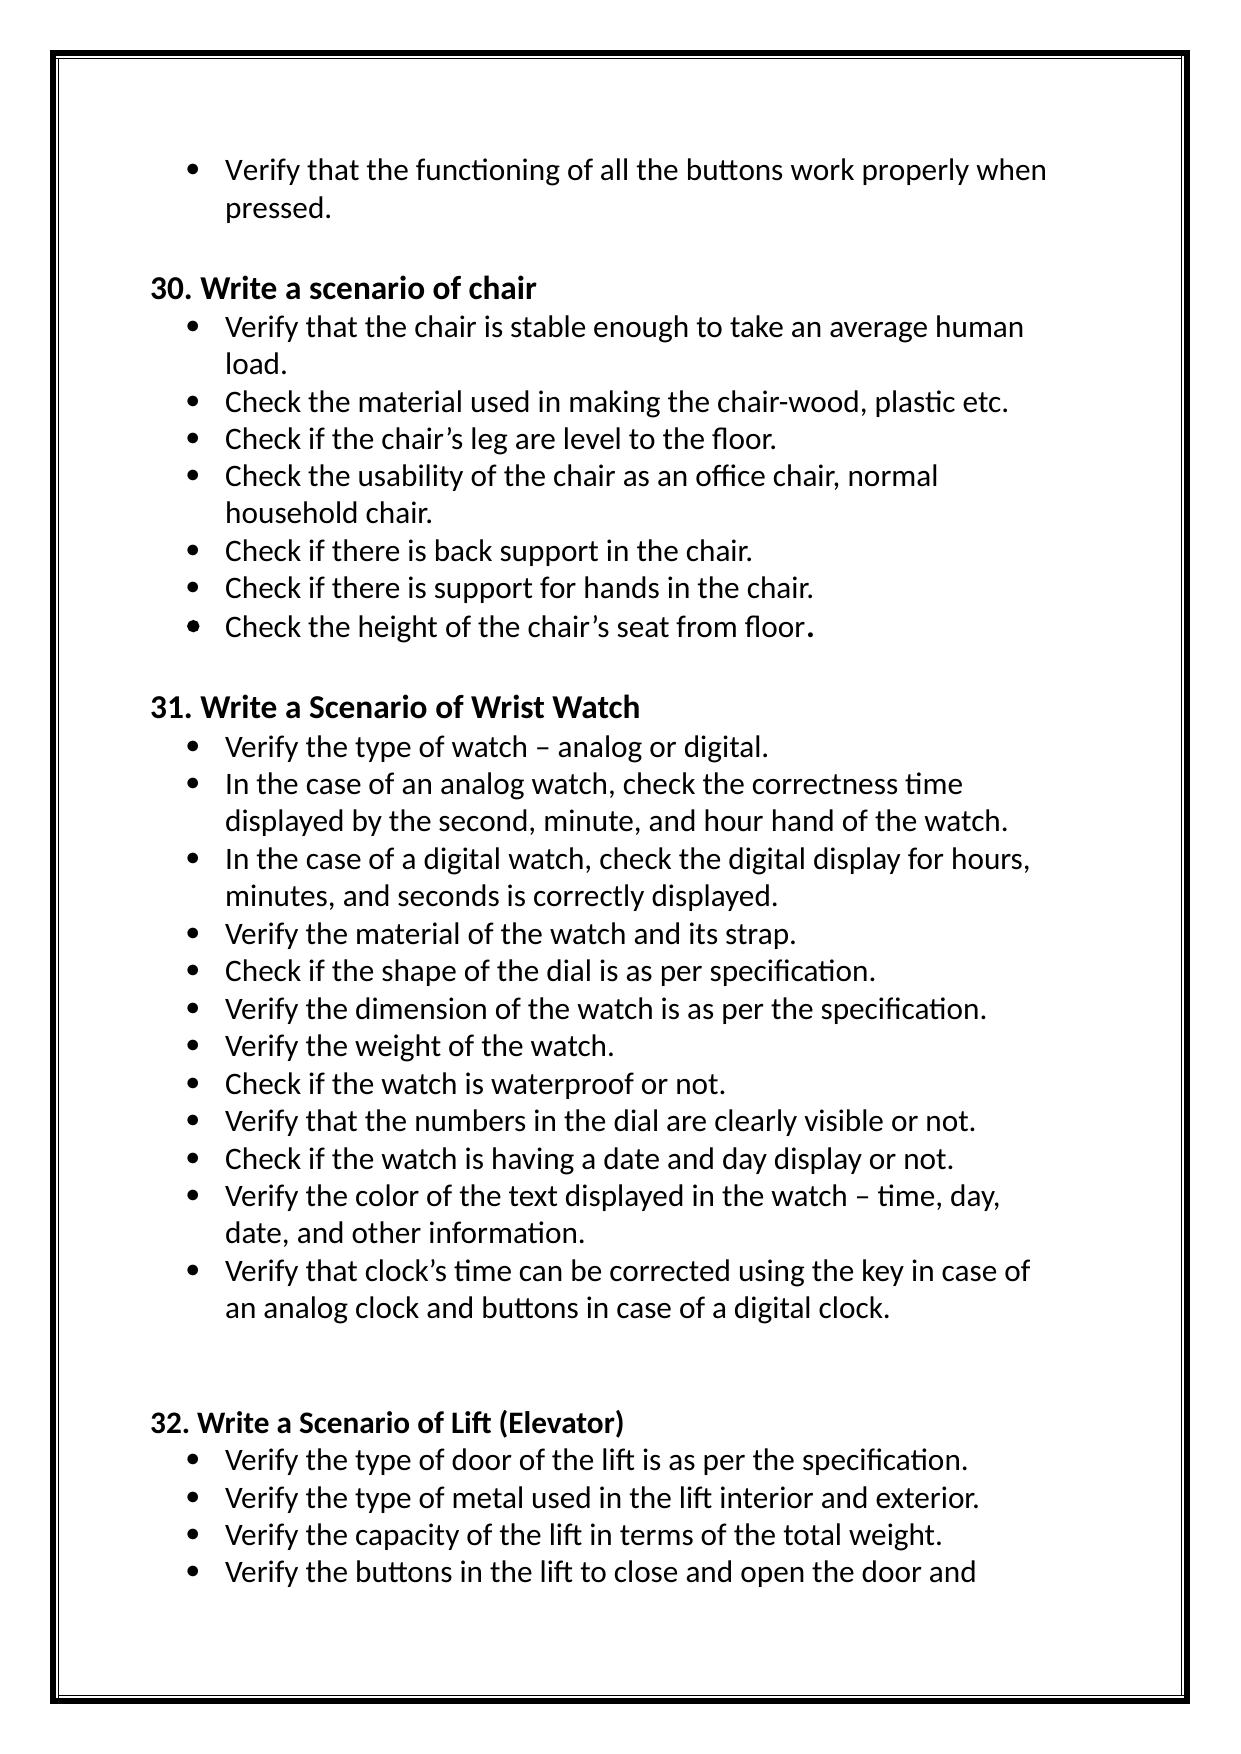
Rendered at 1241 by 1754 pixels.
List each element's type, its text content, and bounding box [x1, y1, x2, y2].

text 32. Write a Scenario of Lift (Elevator) [150, 1403, 1041, 1441]
list Verify the dimension of the watch is as per the specification. [187, 989, 1041, 1027]
list Check if the watch is having a date and day display or not. [187, 1139, 1041, 1177]
text 31. Write a Scenario of Wrist Watch [150, 687, 1041, 727]
list Verify the type of metal used in the lift interior and exterior. [187, 1478, 1041, 1516]
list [187, 1553, 1041, 1590]
list Check the height of the chair’s seat from floor. [187, 606, 1041, 646]
list Verify that the numbers in the dial are clearly visible or not. [187, 1102, 1041, 1139]
list Verify the material of the watch and its strap. [187, 914, 1041, 952]
list Verify the weight of the watch. [187, 1027, 1041, 1064]
list Verify that clock’s time can be corrected using the key in case of an analog clock and buttons in case of a digital clock. [187, 1252, 1041, 1327]
list Check if there is back support in the chair. [187, 531, 1041, 569]
list Verify that the chair is stable enough to take an average human load. [187, 307, 1041, 382]
list Check if there is support for hands in the chair. [187, 569, 1041, 606]
list Verify the type of watch – analog or digital. [187, 727, 1041, 764]
list Check if the shape of the dial is as per specification. [187, 952, 1041, 989]
list Verify the color of the text displayed in the watch – time, day, date, and other information. [187, 1177, 1041, 1252]
list Verify the capacity of the lift in terms of the total weight. [187, 1516, 1041, 1553]
list Verify that the functioning of all the buttons work properly when pressed. [187, 150, 1090, 226]
list Check the material used in making the chair-wood, plastic etc. [187, 382, 1041, 419]
list Check if the chair’s leg are level to the floor. [187, 419, 1041, 457]
list Check the usability of the chair as an office chair, normal household chair. [187, 457, 1041, 531]
list Check if the watch is waterproof or not. [187, 1064, 1041, 1102]
text 30. Write a scenario of chair [150, 267, 1041, 307]
list Verify the type of door of the lift is as per the specification. [187, 1441, 1041, 1478]
list In the case of a digital watch, check the digital display for hours, minutes, and seconds is correctly displayed. [187, 839, 1041, 914]
list In the case of an analog watch, check the correctness time displayed by the second, minute, and hour hand of the watch. [187, 765, 1041, 839]
